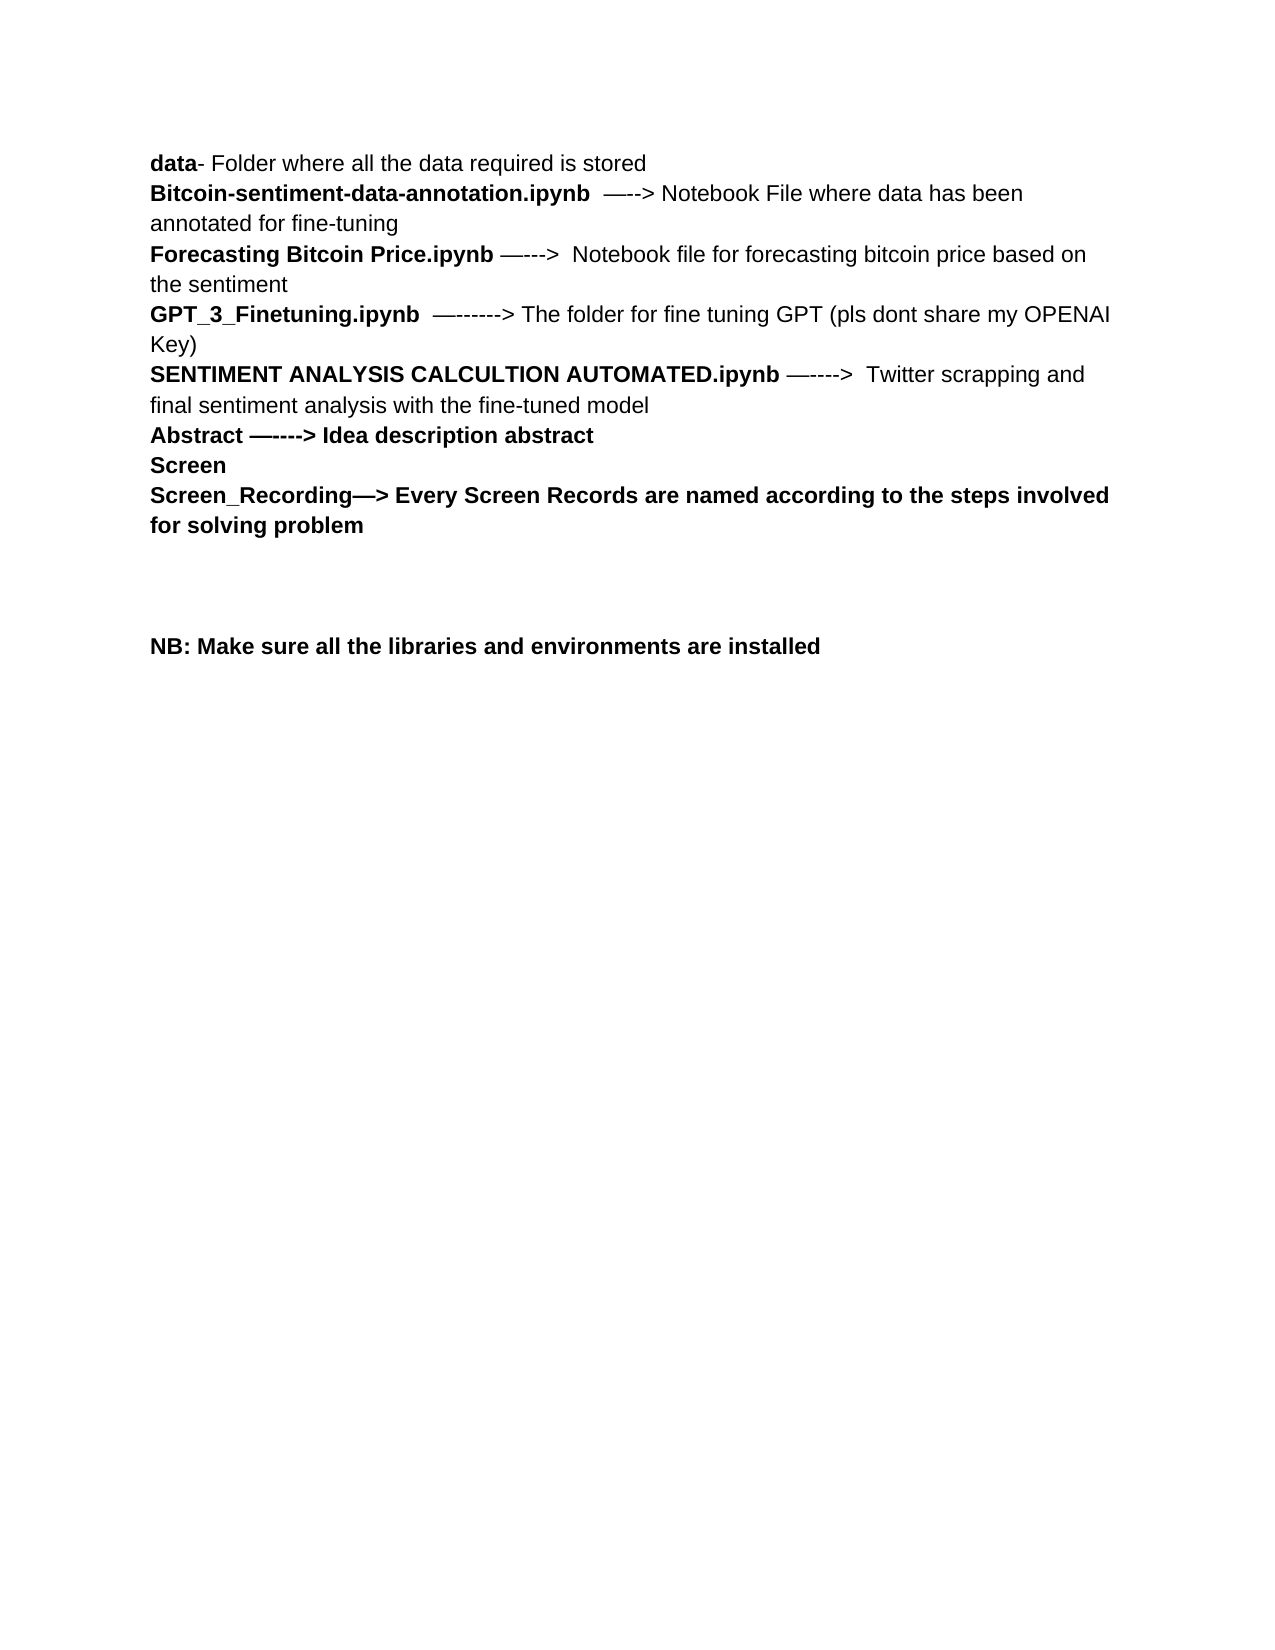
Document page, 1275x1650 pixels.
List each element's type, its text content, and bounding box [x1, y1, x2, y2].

text GPT_3_Finetuning.ipynb —------> The folder for fine tuning GPT (pls dont share my OPENAI Key) [150, 301, 1125, 358]
text NB: Make sure all the libraries and environments are installed [150, 633, 1125, 660]
text Bitcoin-sentiment-data-annotation.ipynb —--> Notebook File where data has been annotated for fine-tuning [150, 180, 1125, 237]
text Forecasting Bitcoin Price.ipynb —---> Notebook file for forecasting bitcoin price based on the sentiment [150, 241, 1125, 297]
text Screen_Recording—> Every Screen Records are named according to the steps involved for solving problem [150, 482, 1125, 539]
text Abstract —----> Idea description abstract [150, 422, 1125, 448]
text Screen [150, 452, 1125, 478]
text SENTIMENT ANALYSIS CALCULTION AUTOMATED.ipynb —----> Twitter scrapping and final sentiment analysis with the fine-tuned model [150, 361, 1125, 418]
text data- Folder where all the data required is stored [150, 150, 1125, 176]
